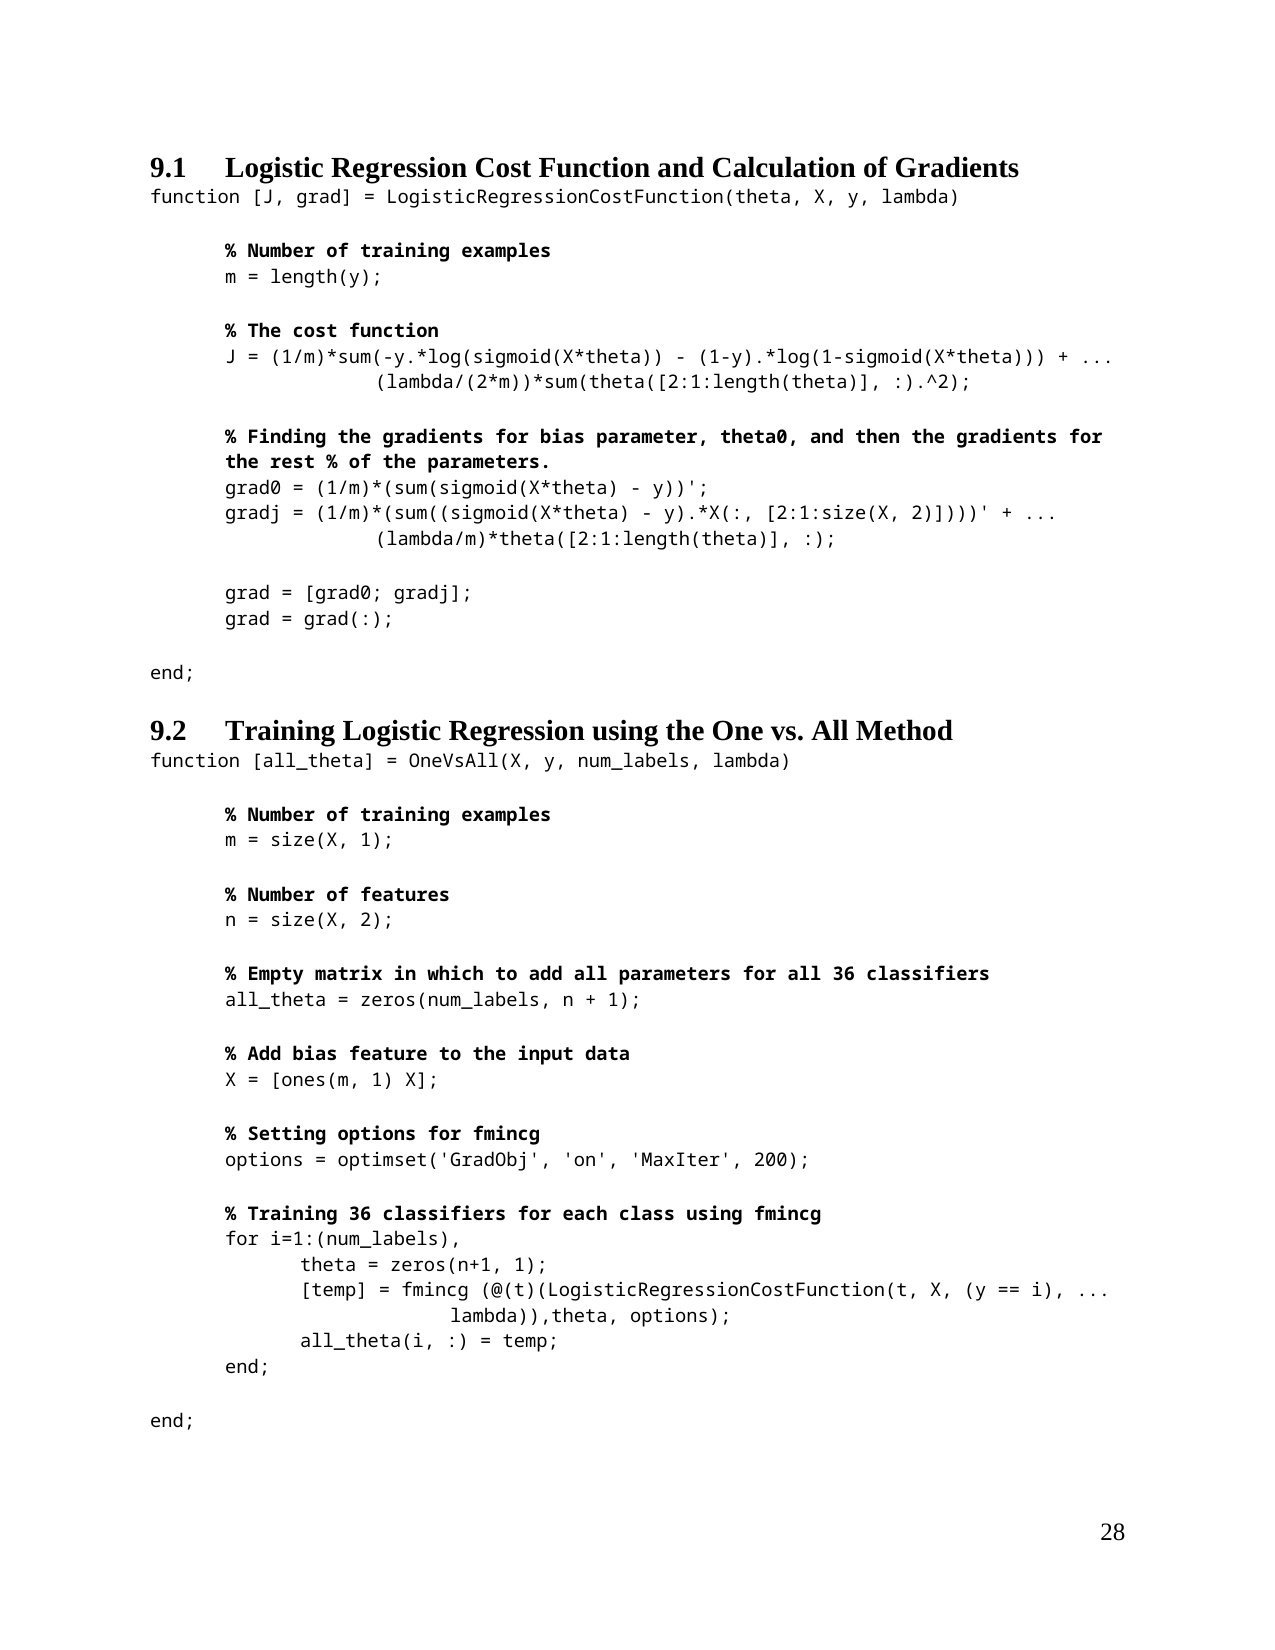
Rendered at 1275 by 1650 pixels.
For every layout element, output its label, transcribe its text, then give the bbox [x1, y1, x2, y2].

text % Finding the gradients for bias parameter, theta0, and then the gradients for the rest % of the parameters. [225, 423, 1125, 474]
text options = optimset('GradObj', 'on', 'MaxIter', 200); [225, 1146, 1125, 1171]
text for i=1:(num_labels), [225, 1226, 1125, 1251]
text % Number of training examples [150, 238, 1125, 263]
text % Setting options for fmincg [225, 1120, 1125, 1146]
text % The cost function [150, 318, 1125, 343]
text m = size(X, 1); [225, 827, 1125, 852]
text m = length(y); [150, 263, 1125, 289]
text % Add bias feature to the input data [225, 1041, 1125, 1066]
text 9.2 Training Logistic Regression using the One vs. All Method [150, 713, 1125, 747]
text X = [ones(m, 1) X]; [225, 1066, 1125, 1092]
text (lambda/m)*theta([2:1:length(theta)], :); [300, 525, 1125, 551]
text % Empty matrix in which to add all parameters for all 36 classifiers [225, 961, 1125, 986]
text grad = [grad0; gradj]; [225, 579, 1125, 605]
text all_theta(i, :) = temp; [300, 1328, 1125, 1353]
text [temp] = fmincg (@(t)(LogisticRegressionCostFunction(t, X, (y == i), ... [300, 1277, 1125, 1302]
text end; [150, 1353, 1125, 1379]
text end; [150, 1407, 1125, 1433]
text lambda)),theta, options); [375, 1302, 1125, 1328]
text % Training 36 classifiers for each class using fmincg [225, 1200, 1125, 1226]
text % Number of features [225, 881, 1125, 906]
text 9.1 Logistic Regression Cost Function and Calculation of Gradients [150, 150, 1125, 183]
text gradj = (1/m)*(sum((sigmoid(X*theta) - y).*X(:, [2:1:size(X, 2)])))' + ... [225, 499, 1125, 525]
text n = size(X, 2); [225, 906, 1125, 932]
text function [J, grad] = LogisticRegressionCostFunction(theta, X, y, lambda) [150, 183, 1125, 209]
text (lambda/(2*m))*sum(theta([2:1:length(theta)], :).^2); [300, 369, 1125, 394]
text grad = grad(:); [225, 605, 1125, 630]
text all_theta = zeros(num_labels, n + 1); [225, 986, 1125, 1012]
text function [all_theta] = OneVsAll(X, y, num_labels, lambda) [150, 747, 1125, 772]
text theta = zeros(n+1, 1); [300, 1251, 1125, 1277]
text % Number of training examples [225, 801, 1125, 827]
text end; [150, 659, 1125, 684]
text grad0 = (1/m)*(sum(sigmoid(X*theta) - y))'; [225, 474, 1125, 499]
text J = (1/m)*sum(-y.*log(sigmoid(X*theta)) - (1-y).*log(1-sigmoid(X*theta))) + ... [225, 343, 1125, 369]
